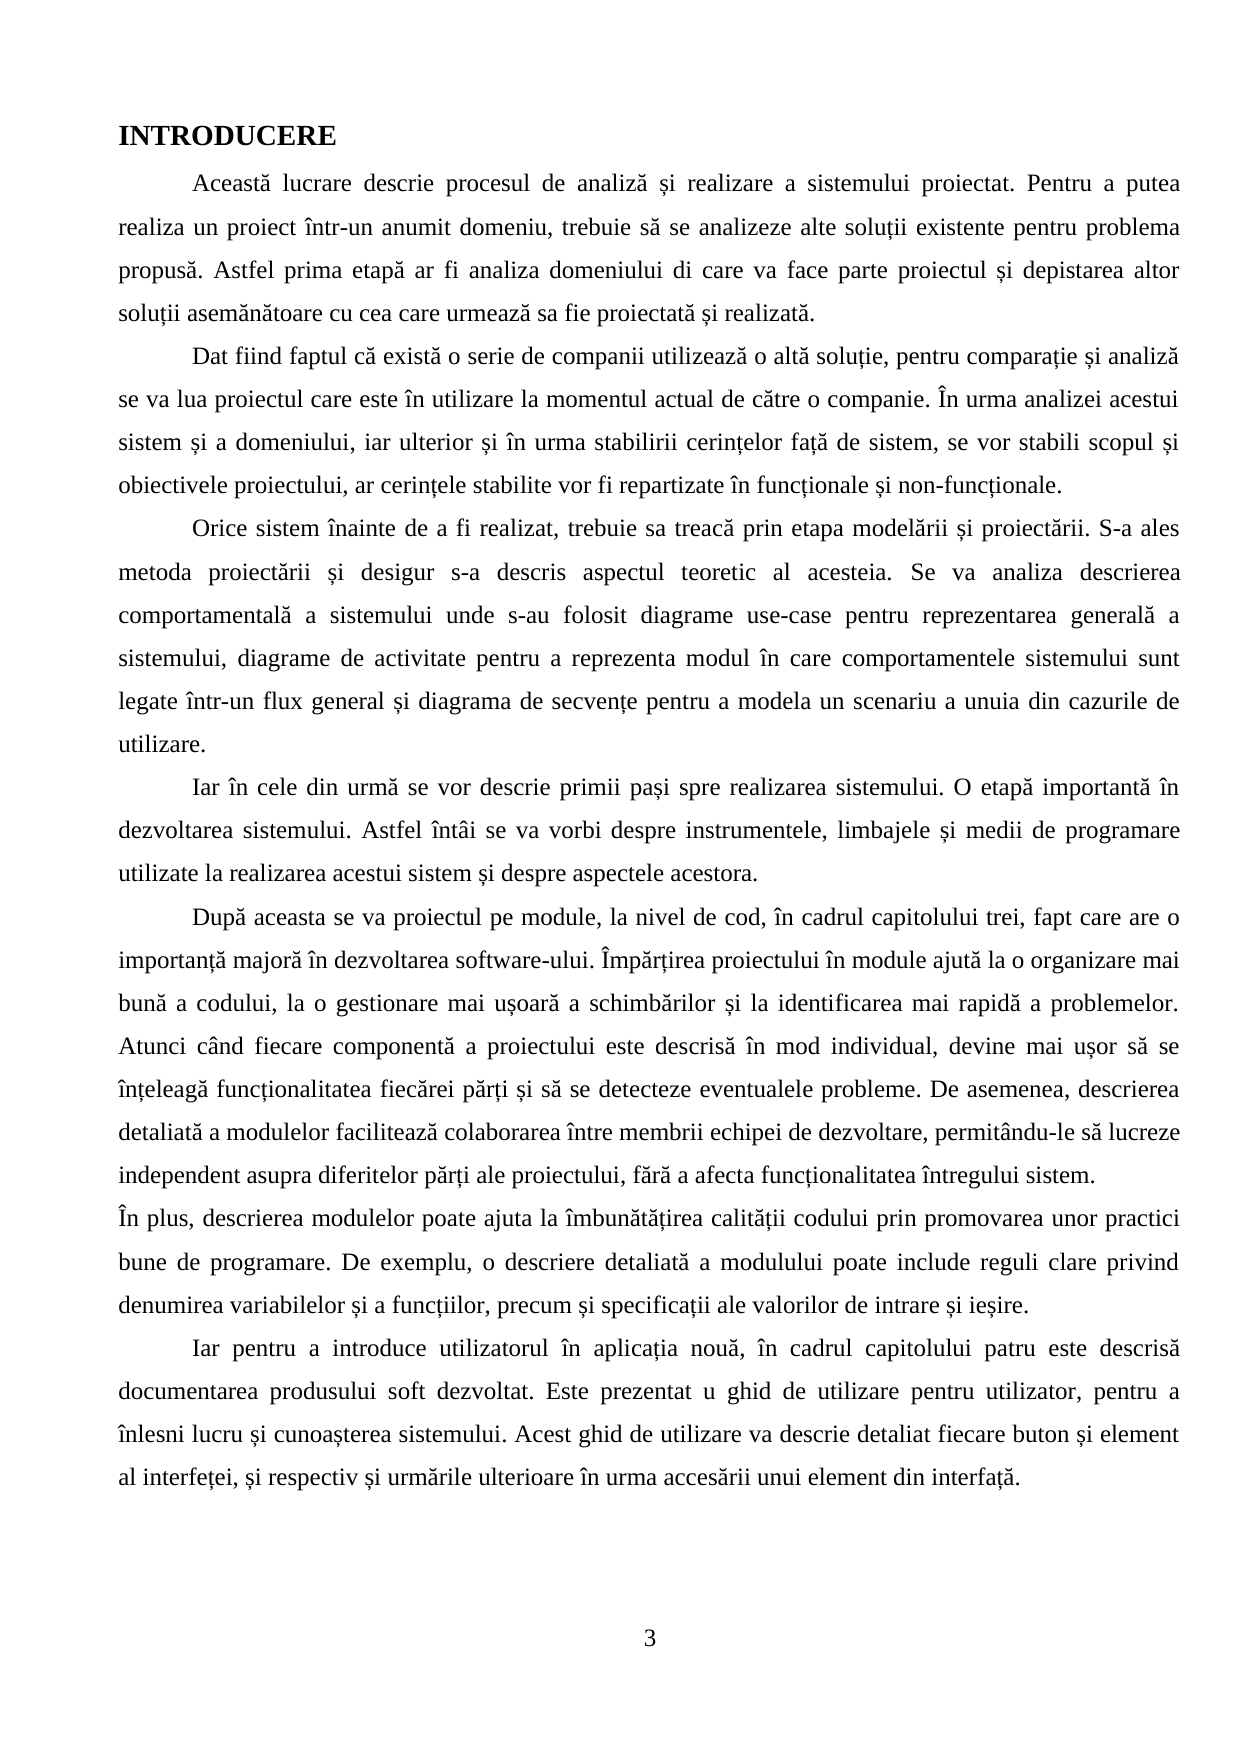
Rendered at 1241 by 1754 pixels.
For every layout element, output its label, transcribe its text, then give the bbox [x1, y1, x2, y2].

text Iar în cele din urmă se vor descrie primii pași spre realizarea sistemului. O etapă importantă în dezvoltarea sistemului. Astfel întâi se va vorbi despre instrumentele, limbajele și medii de programare utilizate la realizarea acestui sistem și despre aspectele acestora. [118, 772, 1181, 887]
text Dat fiind faptul că există o serie de companii utilizează o altă soluție, pentru comparație și analiză se va lua proiectul care este în utilizare la momentul actual de către o companie. În urma analizei acestui sistem și a domeniului, iar ulterior și în urma stabilirii cerințelor față de sistem, se vor stabili scopul și obiectivele proiectului, ar cerințele stabilite vor fi repartizate în funcționale și non-funcționale. [118, 341, 1181, 499]
text Orice sistem înainte de a fi realizat, trebuie sa treacă prin etapa modelării și proiectării. S-a ales metoda proiectării și desigur s-a descris aspectul teoretic al acesteia. Se va analiza descrierea comportamentală a sistemului unde s-au folosit diagrame use-case pentru reprezentarea generală a sistemului, diagrame de activitate pentru a reprezenta modul în care comportamentele sistemului sunt legate într-un flux general și diagrama de secvențe pentru a modela un scenariu a unuia din cazurile de utilizare. [118, 513, 1181, 758]
text Această lucrare descrie procesul de analiză și realizare a sistemului proiectat. Pentru a putea realiza un proiect într-un anumit domeniu, trebuie să se analizeze alte soluții existente pentru problema propusă. Astfel prima etapă ar fi analiza domeniului di care va face parte proiectul și depistarea altor soluții asemănătoare cu cea care urmează sa fie proiectată și realizată. [118, 168, 1181, 327]
text Iar pentru a introduce utilizatorul în aplicația nouă, în cadrul capitolului patru este descrisă documentarea produsului soft dezvoltat. Este prezentat u ghid de utilizare pentru utilizator, pentru a înlesni lucru și cunoașterea sistemului. Acest ghid de utilizare va descrie detaliat fiecare buton și element al interfeței, și respectiv și urmările ulterioare în urma accesării unui element din interfață. [118, 1333, 1181, 1491]
subtitle INTRODUCERE [118, 118, 1181, 152]
text În plus, descrierea modulelor poate ajuta la îmbunătățirea calității codului prin promovarea unor practici bune de programare. De exemplu, o descriere detaliată a modulului poate include reguli clare privind denumirea variabilelor și a funcțiilor, precum și specificații ale valorilor de intrare și ieșire. [118, 1203, 1181, 1318]
text După aceasta se va proiectul pe module, la nivel de cod, în cadrul capitolului trei, fapt care are o importanță majoră în dezvoltarea software-ului. Împărțirea proiectului în module ajută la o organizare mai bună a codului, la o gestionare mai ușoară a schimbărilor și la identificarea mai rapidă a problemelor. Atunci când fiecare componentă a proiectului este descrisă în mod individual, devine mai ușor să se înțeleagă funcționalitatea fiecărei părți și să se detecteze eventualele probleme. De asemenea, descrierea detaliată a modulelor facilitează colaborarea între membrii echipei de dezvoltare, permitându-le să lucreze independent asupra diferitelor părți ale proiectului, fără a afecta funcționalitatea întregului sistem. [118, 902, 1181, 1189]
